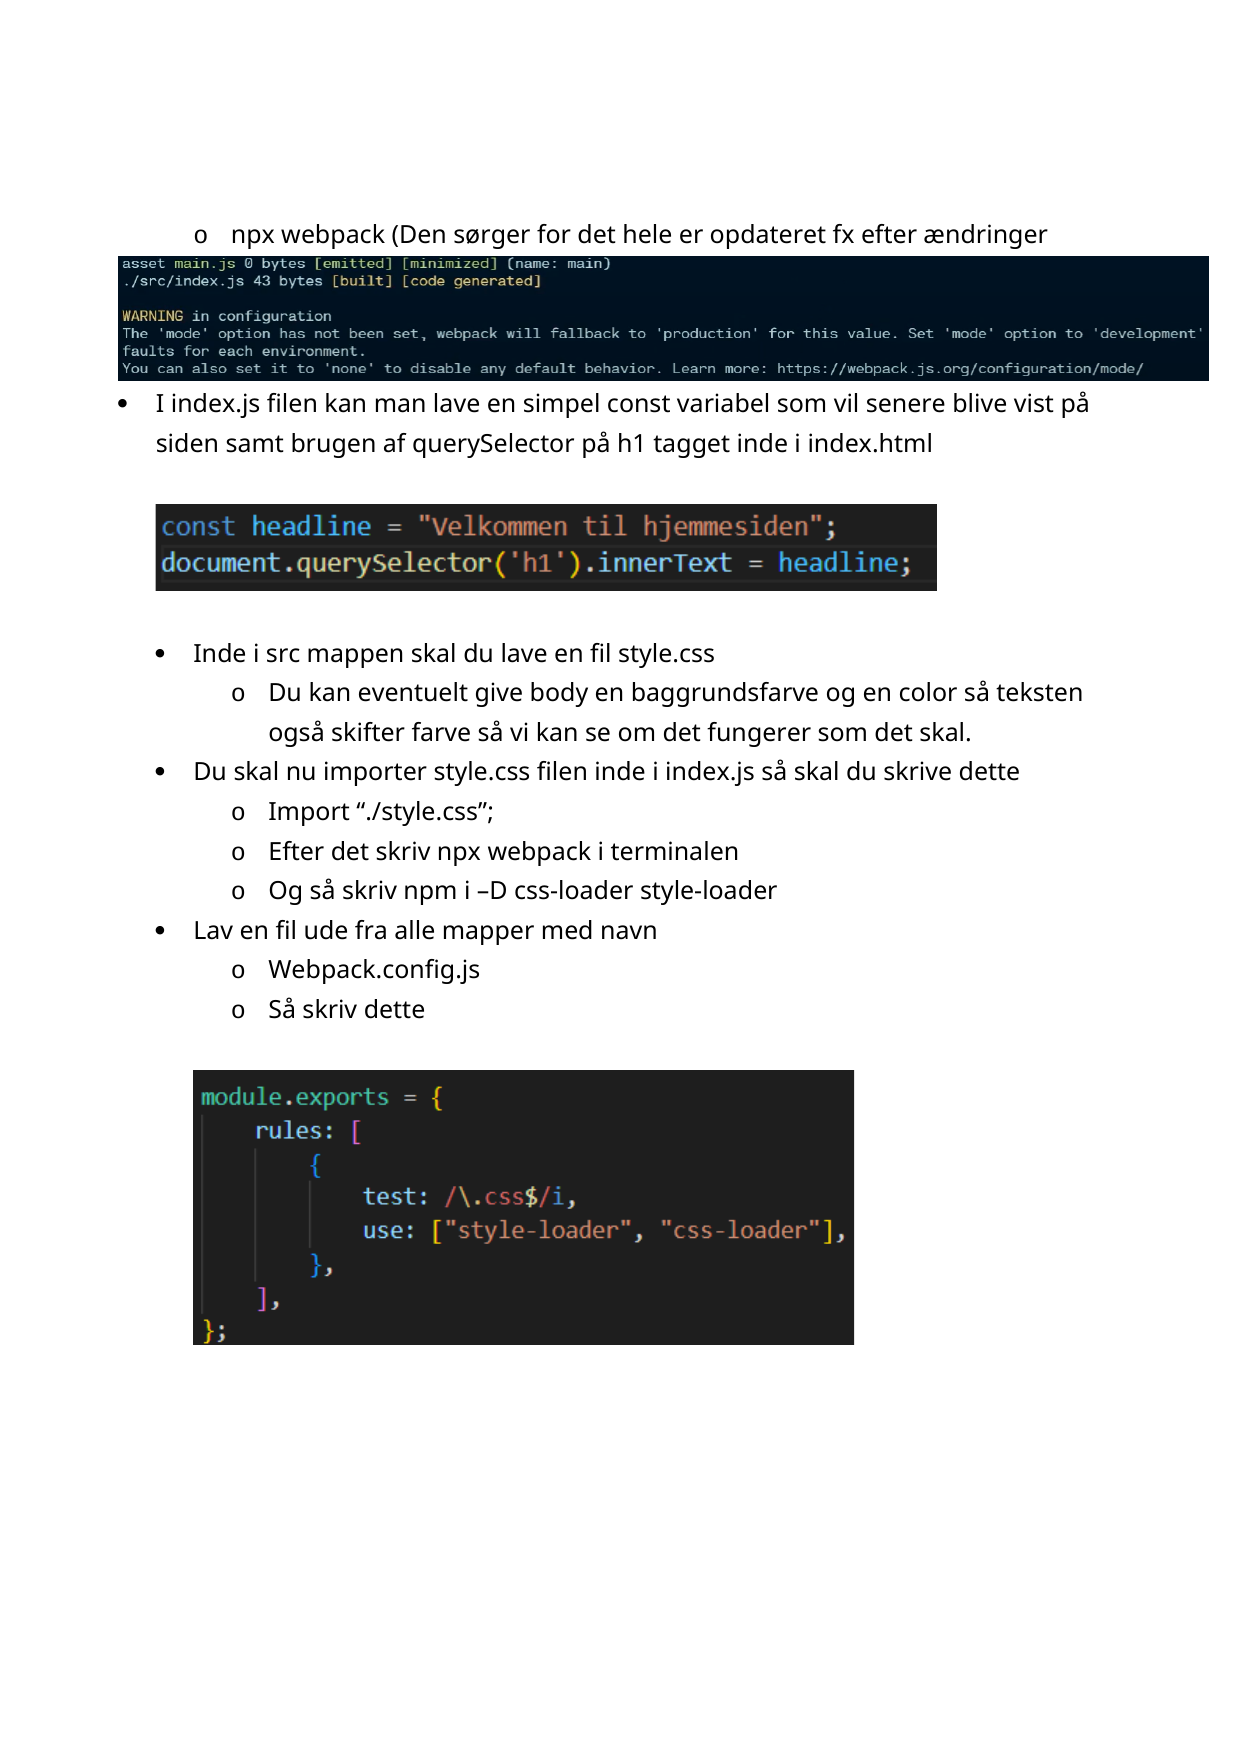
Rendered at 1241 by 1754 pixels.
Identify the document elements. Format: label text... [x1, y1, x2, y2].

list Efter det skriv npx webpack i terminalen [231, 833, 1122, 867]
list Lav en fil ude fra alle mapper med navn [156, 912, 1122, 947]
picture [193, 1070, 855, 1345]
list npx webpack (Den sørger for det hele er opdateret fx efter ændringer [193, 217, 1122, 251]
list Import “./style.css”; [231, 793, 1122, 828]
list Inde i src mappen skal du lave en fil style.css [156, 635, 1122, 669]
picture [118, 256, 1209, 381]
list Og så skriv npm i –D css-loader style-loader [231, 873, 1122, 907]
list I index.js filen kan man lave en simpel const variabel som vil senere blive vist på siden samt brugen af querySelector på h1 tagget inde i index.html [118, 386, 1122, 459]
list Webpack.config.js [231, 952, 1122, 986]
list Så skriv dette [231, 992, 1122, 1026]
list Du kan eventuelt give body en baggrundsfarve og en color så teksten også skifter farve så vi kan se om det fungerer som det skal. [231, 675, 1122, 748]
picture [155, 504, 937, 591]
list Du skal nu importer style.css filen inde i index.js så skal du skrive dette [156, 754, 1122, 788]
